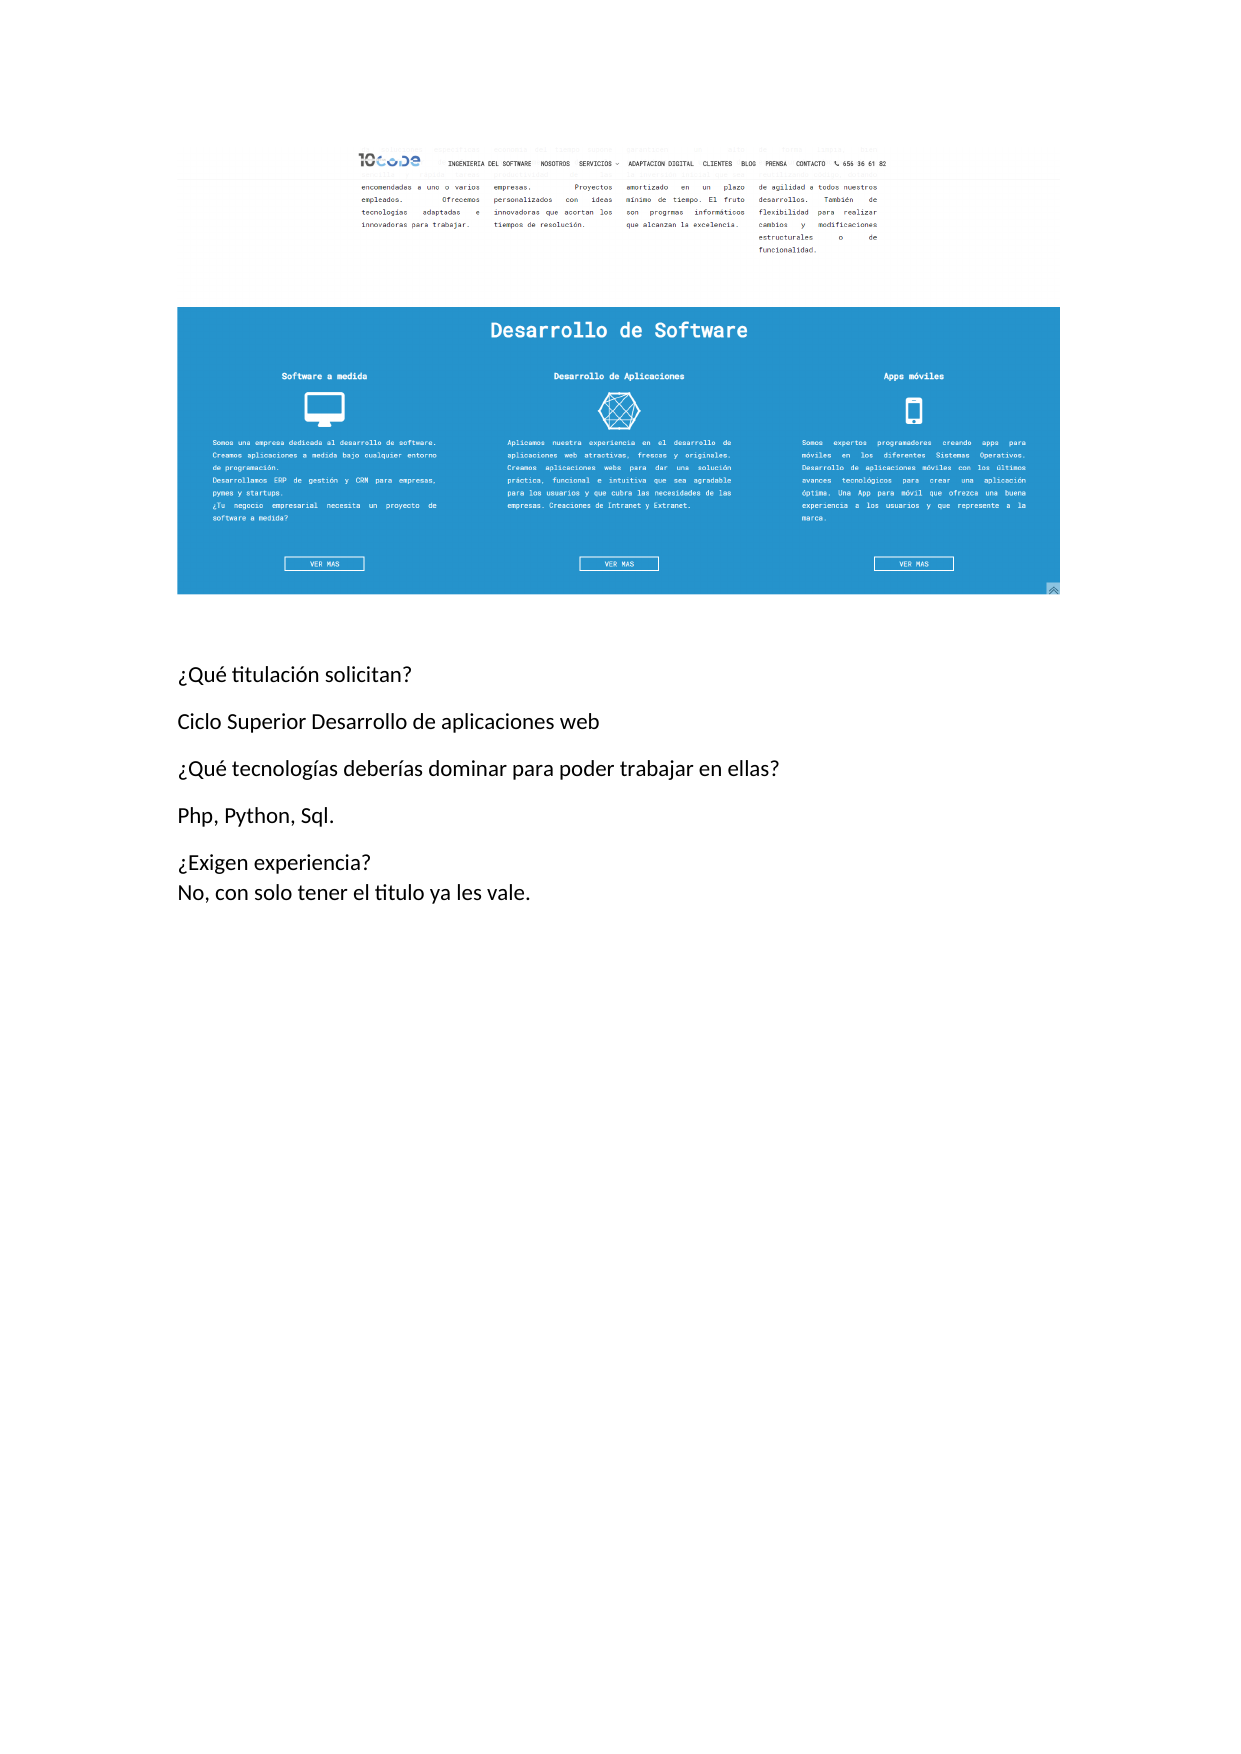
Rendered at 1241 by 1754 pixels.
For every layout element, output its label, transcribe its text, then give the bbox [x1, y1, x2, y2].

text ¿Exigen experiencia? No, con solo tener el titulo ya les vale. [177, 848, 1063, 906]
text Ciclo Superior Desarrollo de aplicaciones web [177, 707, 1063, 735]
text Php, Python, Sql. [177, 801, 1063, 829]
picture [177, 147, 1060, 595]
text ¿Qué titulación solicitan? [177, 660, 1063, 688]
text ¿Qué tecnologías deberías dominar para poder trabajar en ellas? [177, 754, 1063, 782]
